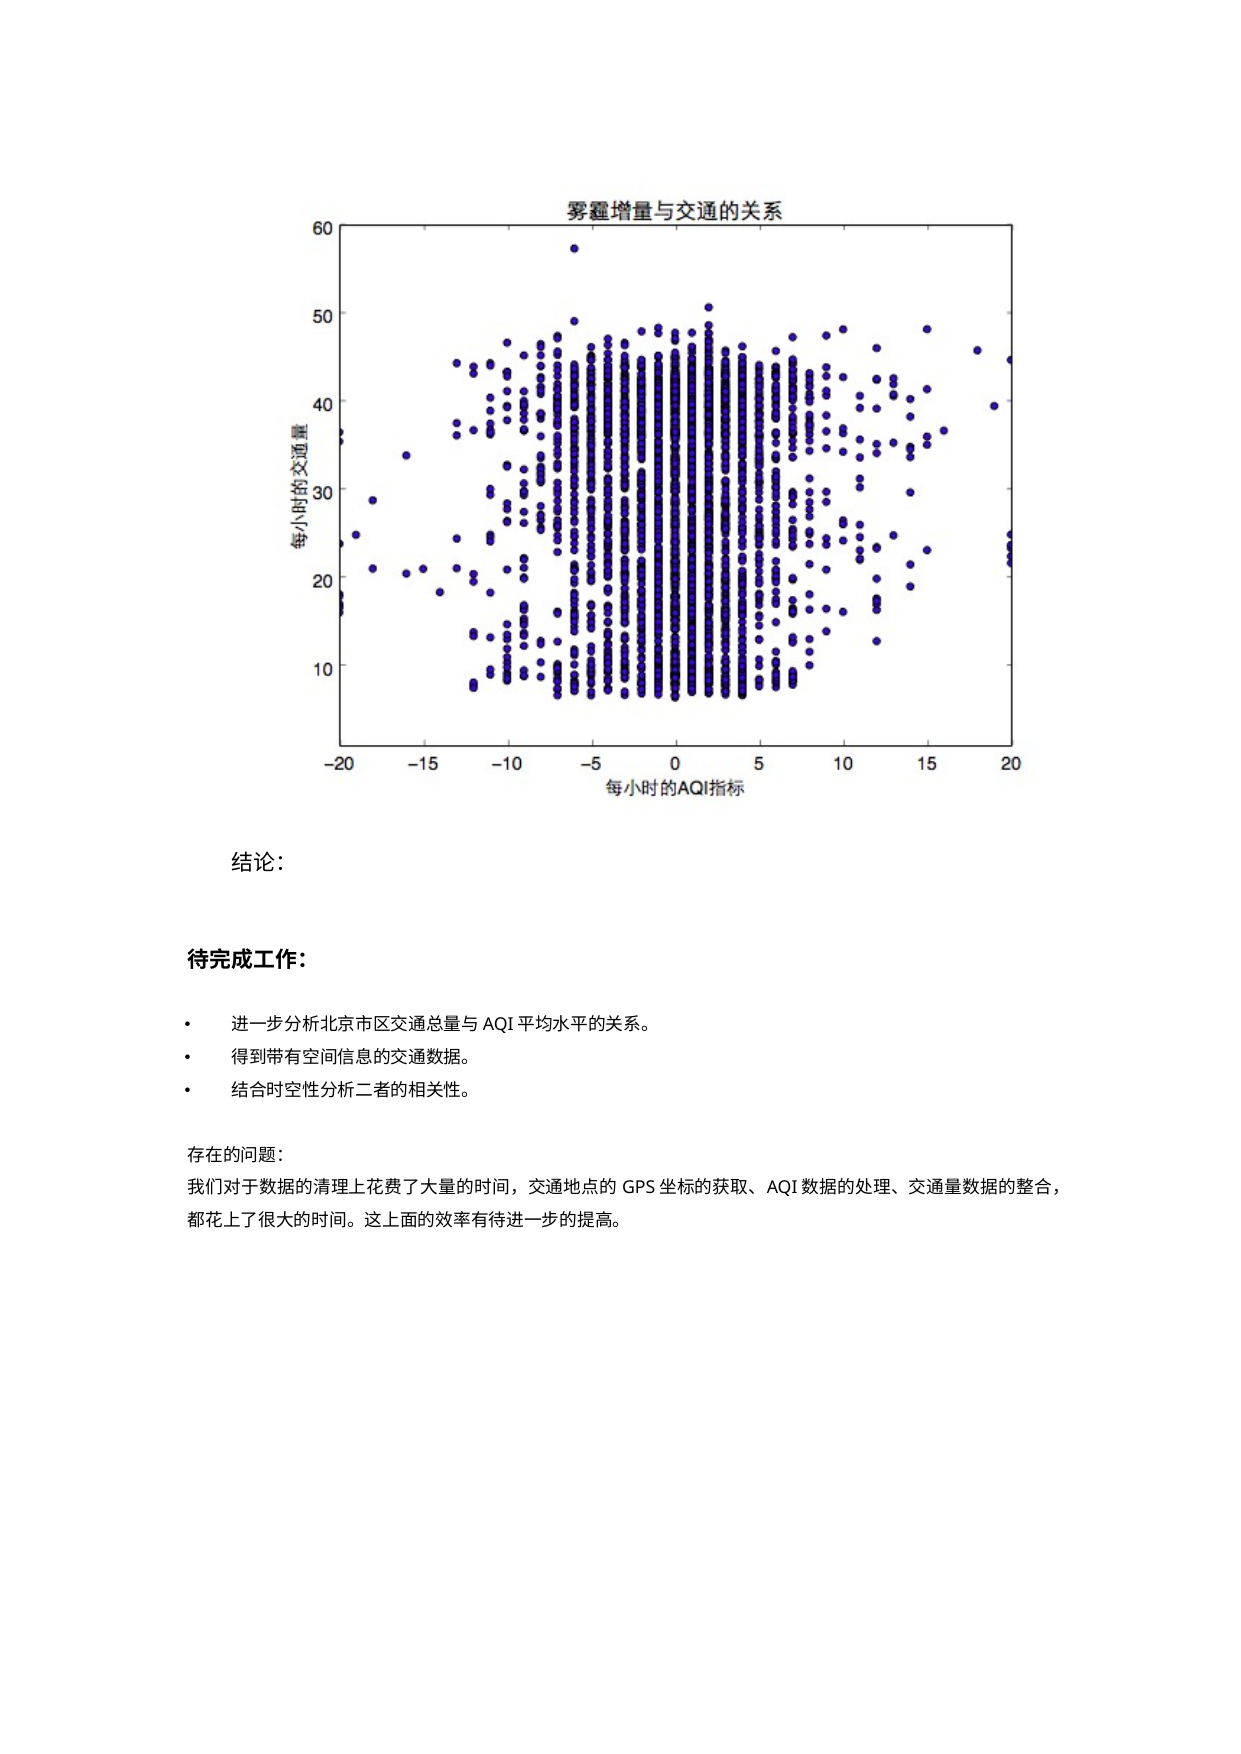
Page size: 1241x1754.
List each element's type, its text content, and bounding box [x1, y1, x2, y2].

picture [231, 162, 1098, 812]
text 结论： [231, 844, 1053, 877]
list 得到带有空间信息的交通数据。 [187, 1039, 1053, 1072]
text 待完成工作： [187, 942, 1053, 974]
list 结合时空性分析二者的相关性。 [187, 1072, 1053, 1104]
text 存在的问题： [187, 1137, 1053, 1169]
text 我们对于数据的清理上花费了大量的时间，交通地点的GPS坐标的获取、AQI数据的处理、交通量数据的整合，都花上了很大的时间。这上面的效率有待进一步的提高。 [187, 1169, 1053, 1234]
list 进一步分析北京市区交通总量与AQI平均水平的关系。 [187, 1007, 1053, 1039]
